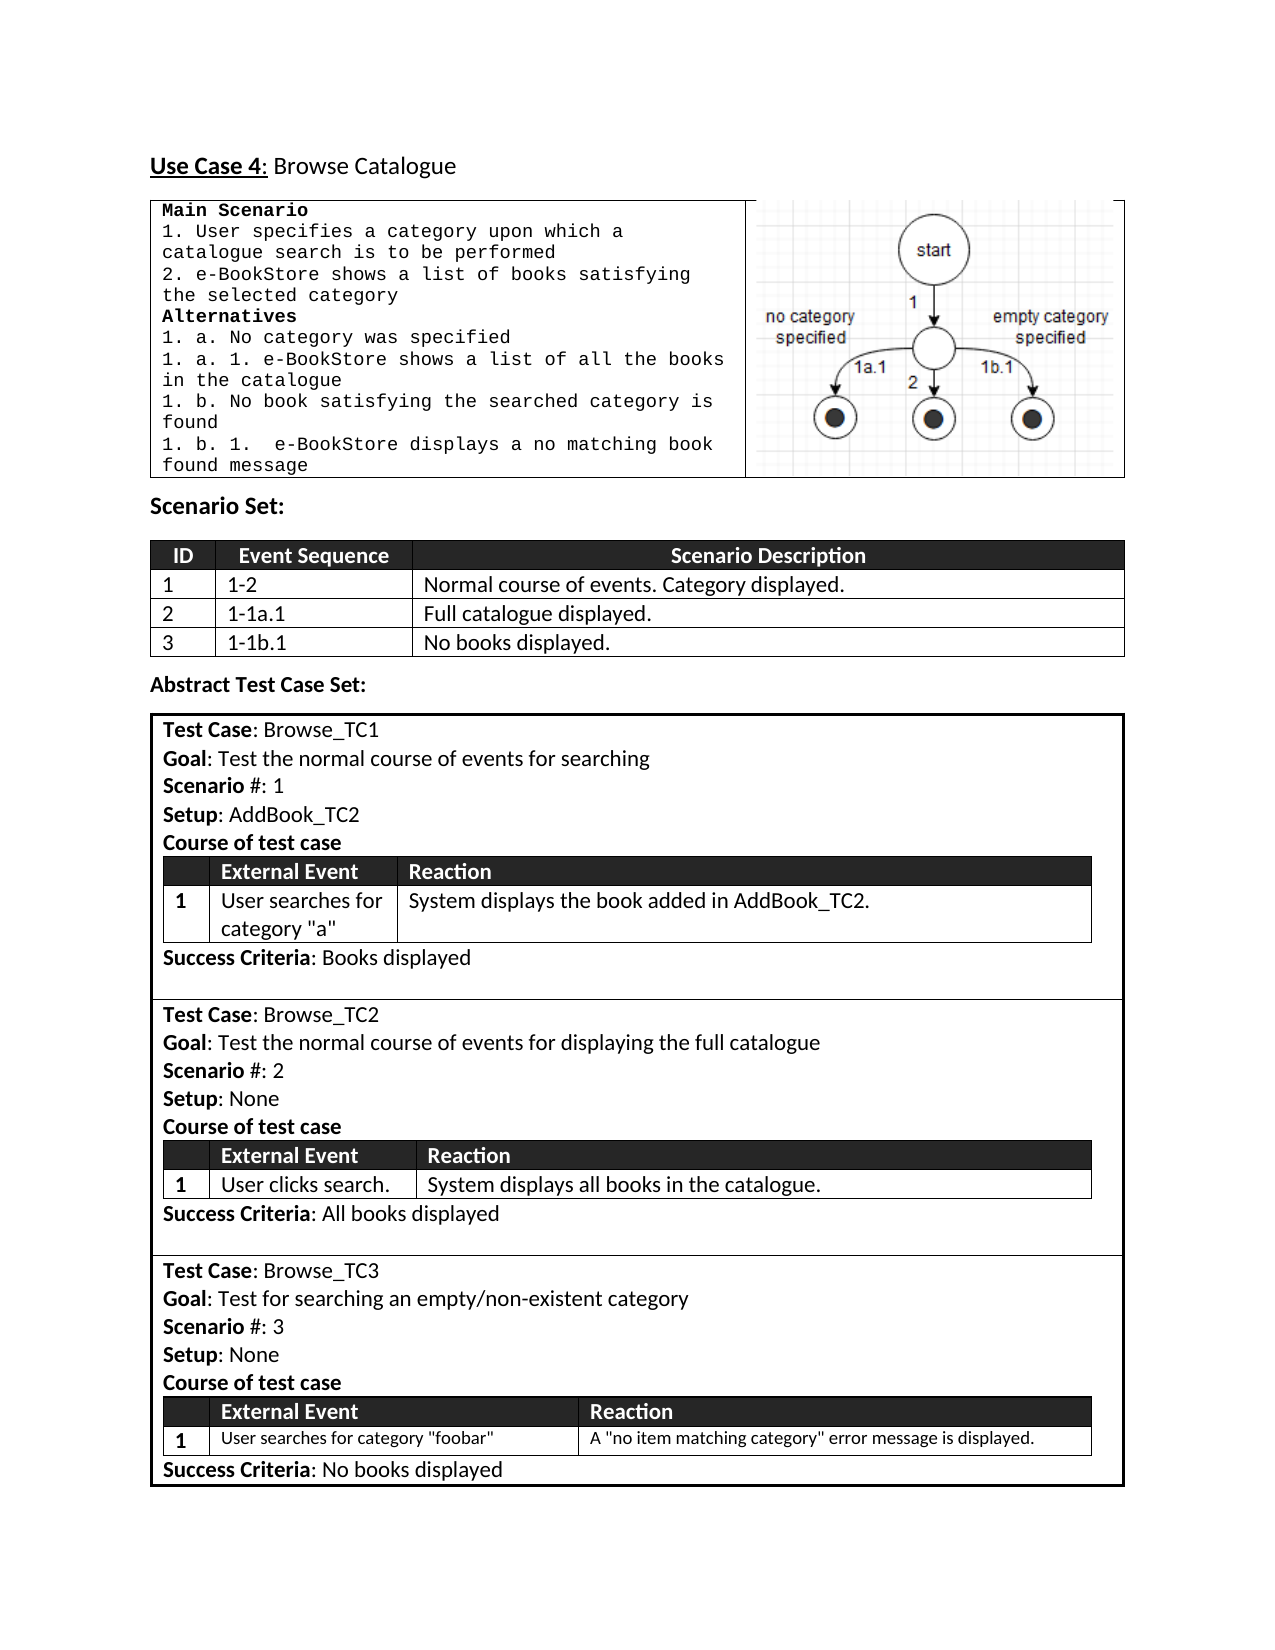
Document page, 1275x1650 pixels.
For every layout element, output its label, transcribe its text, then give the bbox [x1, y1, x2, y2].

table_cell 1-2 [216, 570, 412, 598]
table_header Scenario Description [413, 541, 1124, 569]
text Scenario Set: [150, 490, 1125, 521]
table_cell Test Case: Browse_TC3 Goal: Test for searching an empty/non-existent category Scenario #: 3 Setup: None Course of test case Success Criteria: No books displayed [153, 1256, 1122, 1484]
table_header Test Case: Browse_TC1 Goal: Test the normal course of events for searching Scenario #: 1 Setup: AddBook_TC2 Course of test case Success Criteria: Books displayed [153, 716, 1122, 999]
table_header ID [151, 541, 215, 569]
table_cell 1-1a.1 [216, 599, 412, 627]
table_cell 3 [151, 628, 215, 656]
table_header Main Scenario 1. User specifies a category upon which a catalogue search is to be performed 2. e-BookStore shows a list of books satisfying the selected category Alternatives 1. a. No category was specified 1. a. 1. e-BookStore shows a list of all the books in the catalogue 1. b. No book satisfying the searched category is found 1. b. 1. e-BookStore displays a no matching book found message [151, 201, 745, 477]
table_header Event Sequence [216, 541, 412, 569]
picture [756, 200, 1114, 476]
text Use Case 4: Browse Catalogue [150, 150, 1125, 181]
table_cell Normal course of events. Category displayed. [413, 570, 1124, 598]
table_cell Full catalogue displayed. [413, 599, 1124, 627]
text Abstract Test Case Set: [150, 670, 1125, 698]
table_cell 1-1b.1 [216, 628, 412, 656]
table_header [746, 201, 1124, 477]
table_cell 1 [151, 570, 215, 598]
table_cell No books displayed. [413, 628, 1124, 656]
table_cell Test Case: Browse_TC2 Goal: Test the normal course of events for displaying the full catalogue Scenario #: 2 Setup: None Course of test case Success Criteria: All books displayed [153, 1000, 1122, 1255]
table_cell 2 [151, 599, 215, 627]
